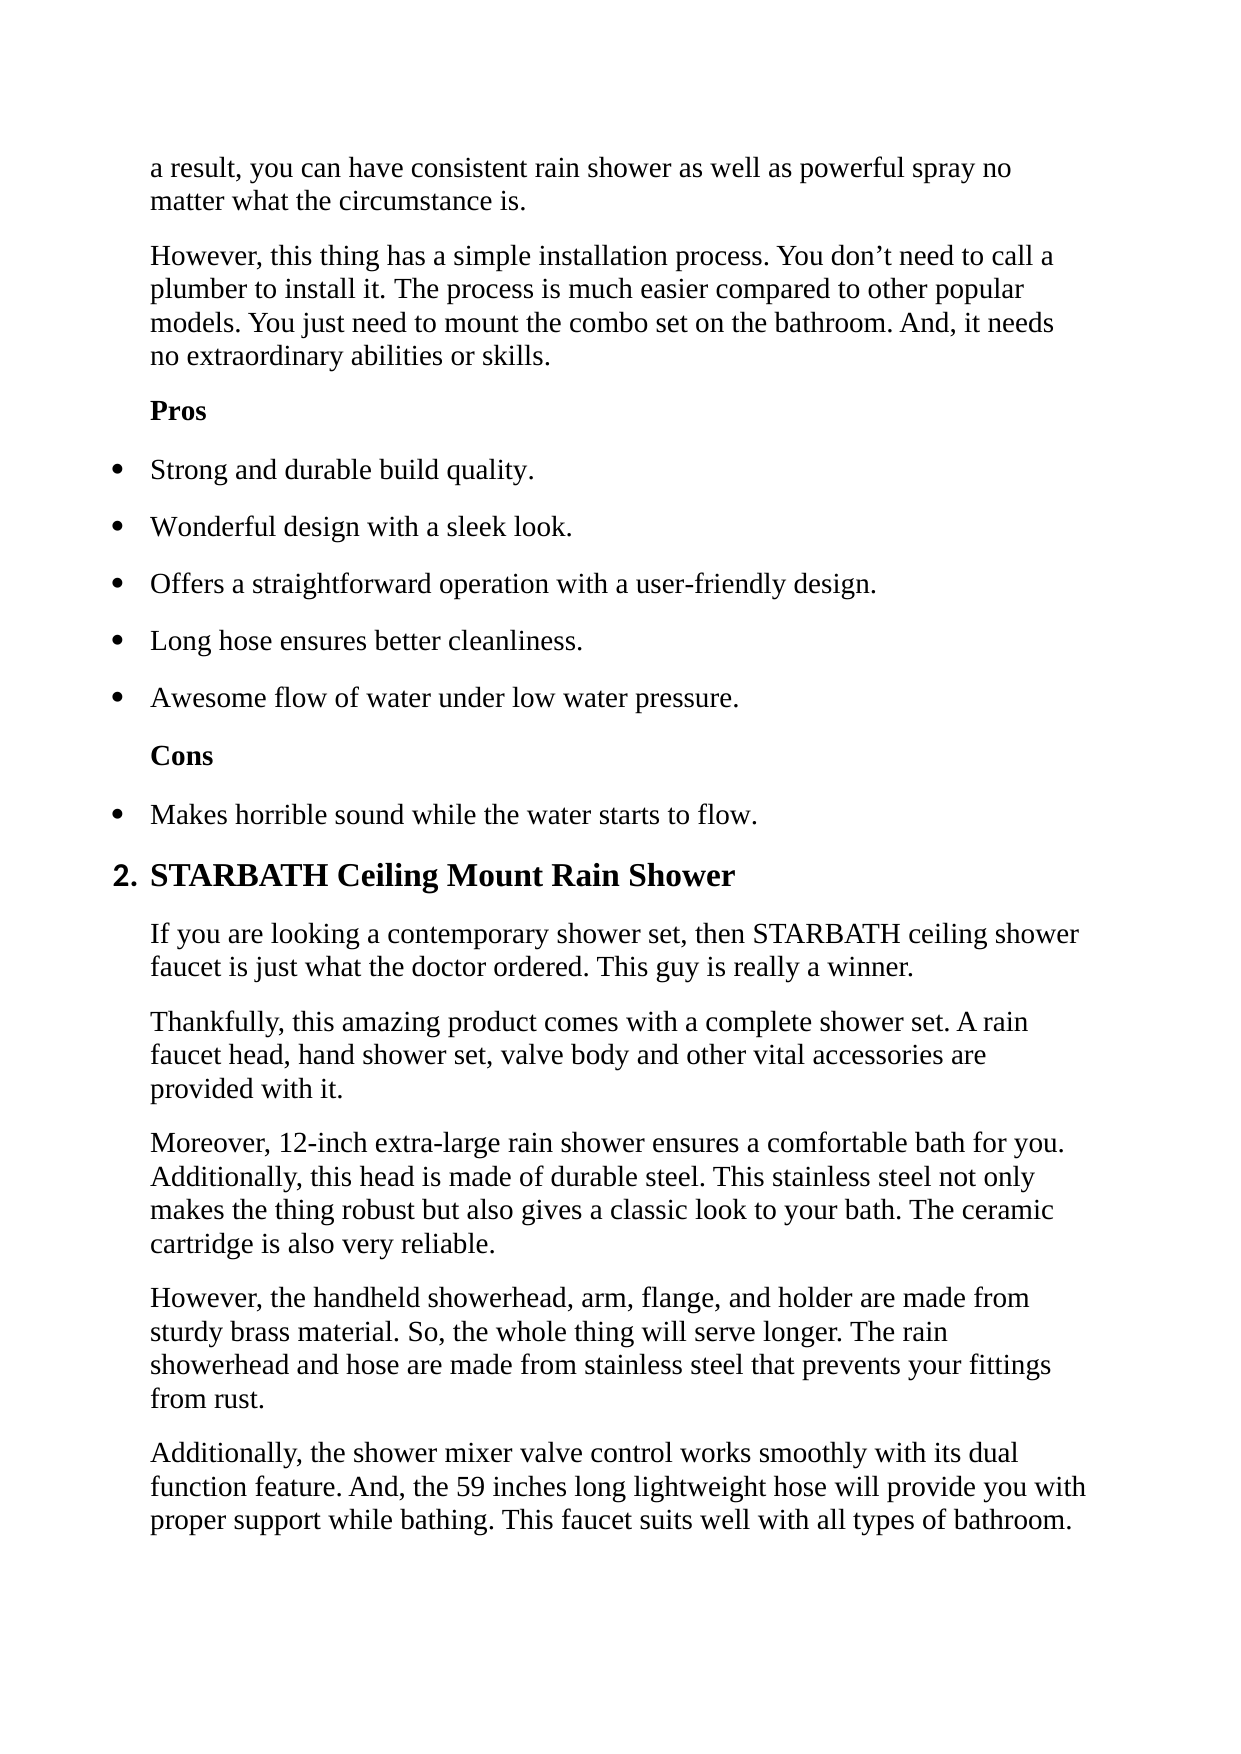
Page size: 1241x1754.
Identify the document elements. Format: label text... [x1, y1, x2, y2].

list Offers a straightforward operation with a user-friendly design. [112, 566, 1090, 600]
subtitle STARBATH Ceiling Mount Rain Shower [112, 854, 1090, 895]
list Awesome flow of water under low water pressure. [112, 681, 1090, 714]
text Pros [150, 393, 1090, 426]
subtitle However, this thing has a simple installation process. You don’t need to call a plumber to install it. The process is much easier compared to other popular models. You just need to mount the combo set on the bathroom. And, it needs no extraordinary abilities or skills. [150, 238, 1090, 372]
text Cons [150, 738, 1090, 771]
subtitle Thankfully, this amazing product comes with a complete shower set. A rain faucet head, hand shower set, valve body and other vital accessories are provided with it. [150, 1004, 1090, 1104]
list Long hose ensures better cleanliness. [112, 623, 1090, 657]
list Wonderful design with a sleek look. [112, 509, 1090, 543]
subtitle Moreover, 12-inch extra-large rain shower ensures a comfortable bath for you. Additionally, this head is made of durable steel. This stainless steel not only makes the thing robust but also gives a classic look to your bath. The ceramic cartridge is also very reliable. [150, 1125, 1090, 1259]
subtitle If you are looking a contemporary shower set, then STARBATH ceiling shower faucet is just what the doctor ordered. This guy is really a winner. [150, 916, 1090, 983]
list Strong and durable build quality. [112, 452, 1090, 486]
subtitle Additionally, the shower mixer valve control works smoothly with its dual function feature. And, the 59 inches long lightweight hose will provide you with proper support while bathing. This faucet suits well with all types of bathroom. [150, 1435, 1090, 1536]
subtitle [150, 150, 1090, 217]
subtitle However, the handheld showerhead, arm, flange, and holder are made from sturdy brass material. So, the whole thing will serve longer. The rain showerhead and hose are made from stainless steel that prevents your fittings from rust. [150, 1280, 1090, 1414]
list Makes horrible sound while the water starts to flow. [112, 797, 1090, 831]
